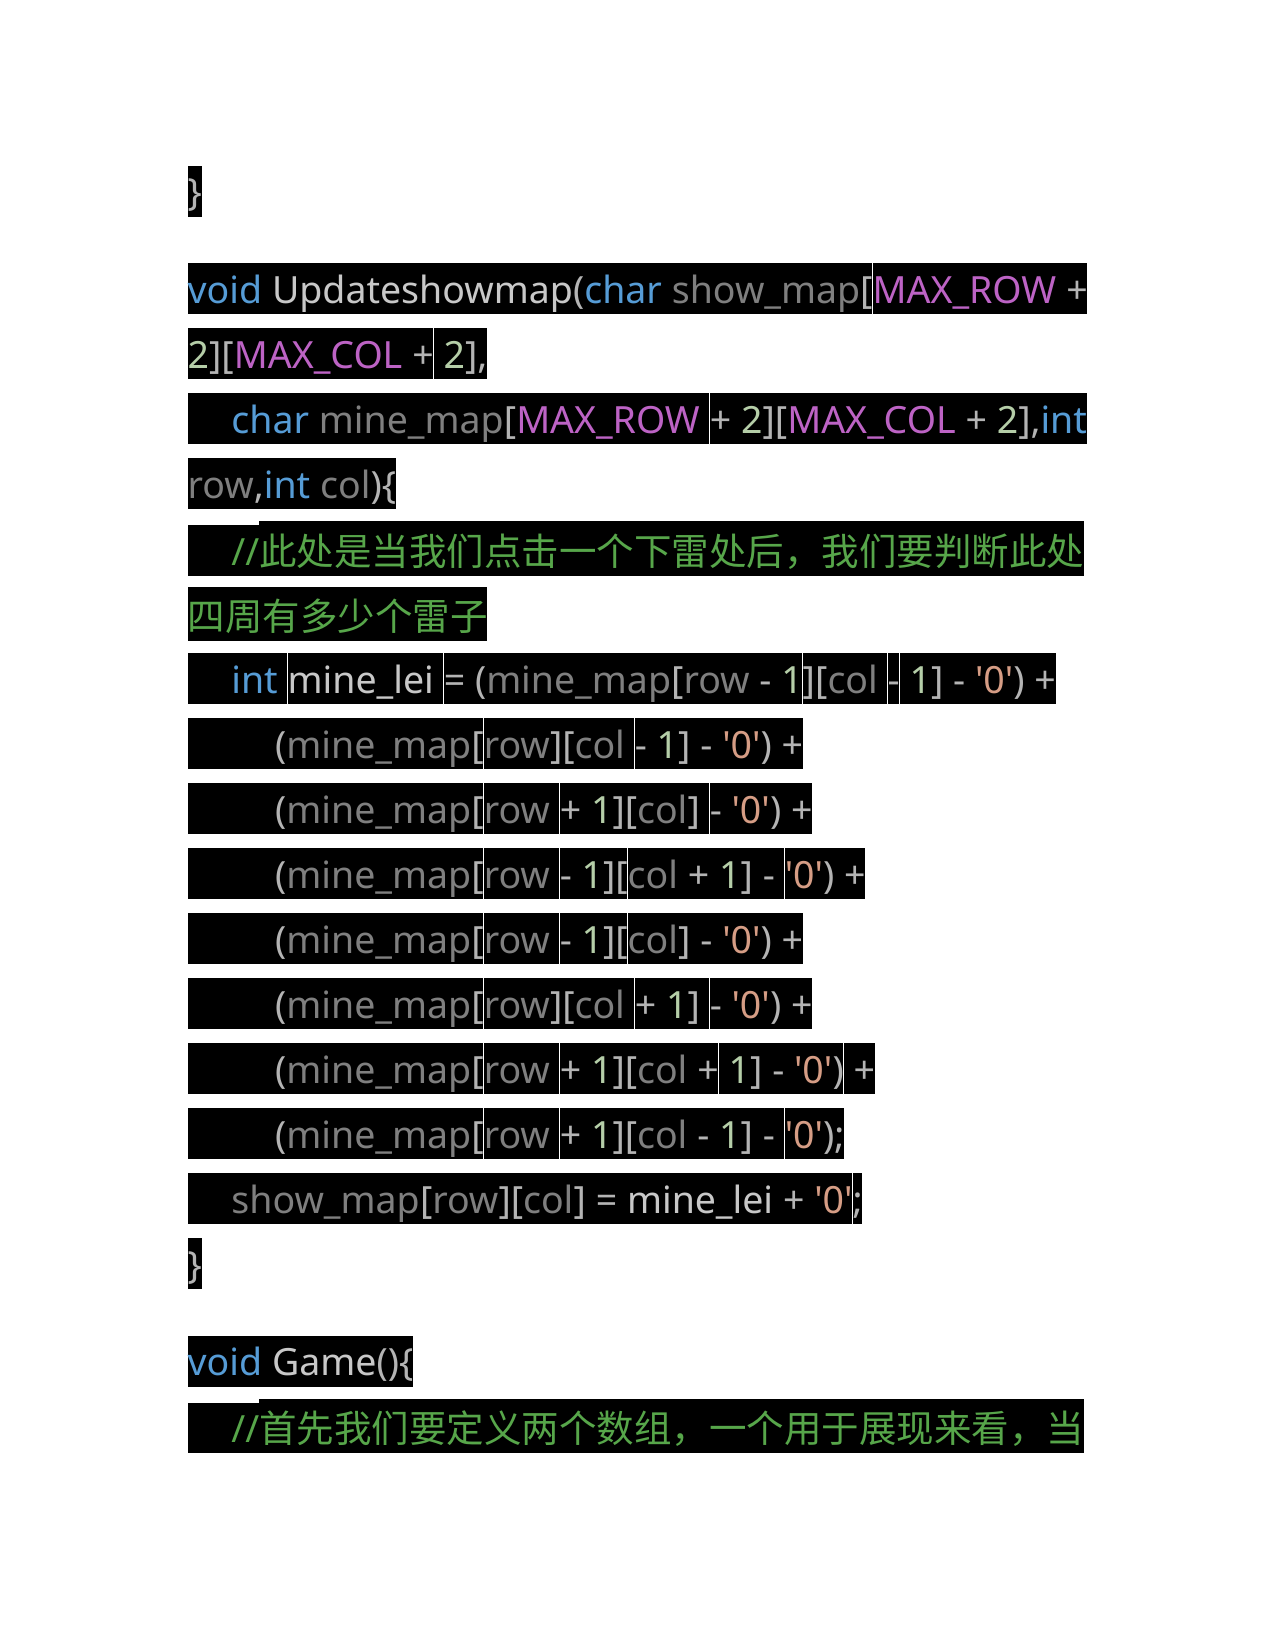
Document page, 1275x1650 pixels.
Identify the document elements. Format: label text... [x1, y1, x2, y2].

text void Game(){ [187, 1329, 1087, 1394]
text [187, 1394, 1087, 1459]
text } [187, 159, 1087, 224]
text (mine_map[row][col + 1] - '0') + [187, 971, 1087, 1036]
text } [187, 1231, 1087, 1296]
text show_map[row][col] = mine_lei + '0'; [187, 1166, 1087, 1231]
text int mine_lei = (mine_map[row - 1][col - 1] - '0') + [187, 646, 1087, 711]
text //此处是当我们点击一个下雷处后，我们要判断此处四周有多少个雷子 [187, 516, 1087, 646]
text (mine_map[row][col - 1] - '0') + [187, 711, 1087, 776]
text (mine_map[row + 1][col - 1] - '0'); [187, 1101, 1087, 1166]
text (mine_map[row + 1][col + 1] - '0') + [187, 1036, 1087, 1101]
text void Updateshowmap(char show_map[MAX_ROW + 2][MAX_COL + 2], [187, 256, 1087, 386]
text (mine_map[row + 1][col] - '0') + [187, 776, 1087, 841]
text (mine_map[row - 1][col + 1] - '0') + [187, 841, 1087, 906]
text (mine_map[row - 1][col] - '0') + [187, 906, 1087, 971]
text char mine_map[MAX_ROW + 2][MAX_COL + 2],int row,int col){ [187, 386, 1087, 516]
